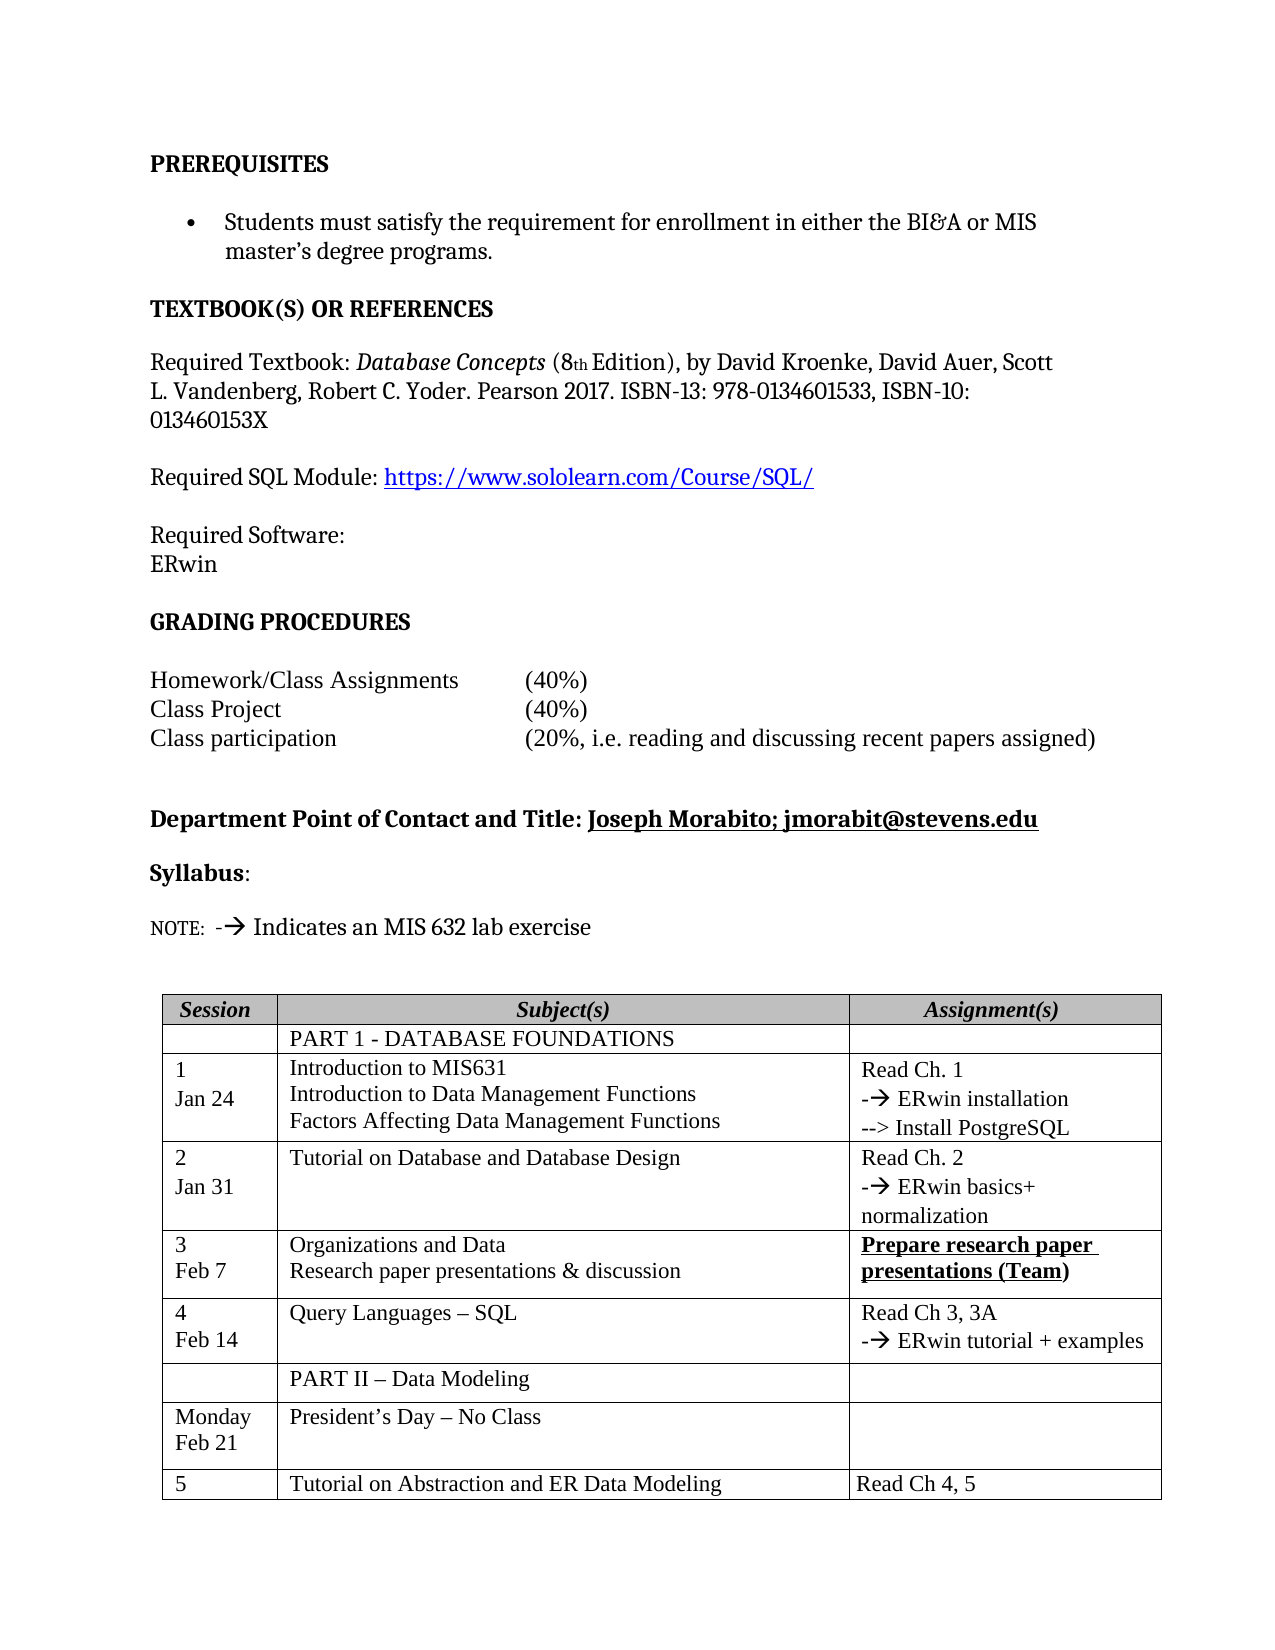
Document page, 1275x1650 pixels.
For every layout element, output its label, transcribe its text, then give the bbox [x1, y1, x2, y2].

text NOTE: - Indicates an MIS 632 lab exercise [150, 913, 1125, 942]
table_cell 5 Feb 22 Tuesday [163, 1470, 277, 1499]
text TEXTBOOK(S) OR REFERENCES [150, 294, 1125, 323]
table_cell Prepare research paper presentations (Team) [850, 1231, 1161, 1298]
table_cell Organizations and Data Research paper presentations & discussion [278, 1231, 849, 1298]
table_cell Monday Feb 21 [163, 1403, 277, 1469]
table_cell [850, 1470, 1161, 1499]
text Department Point of Contact and Title: Joseph Morabito; jmorabit@stevens.edu [150, 805, 1125, 834]
text Class participation (20%, i.e. reading and discussing recent papers assigned) [150, 723, 1125, 752]
text ERwin [150, 549, 1125, 578]
text PREREQUISITES [150, 150, 1125, 179]
table_cell PART II – Data Modeling [278, 1364, 849, 1402]
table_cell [278, 1470, 849, 1499]
table_cell [850, 1025, 1161, 1053]
text Class Project (40%) [150, 694, 1125, 723]
table_cell Read Ch 3, 3A - ERwin tutorial + examples [850, 1299, 1161, 1363]
table_cell 3 Feb 7 [163, 1231, 277, 1298]
text Required Software: [150, 521, 1125, 549]
text GRADING PROCEDURES [150, 607, 1125, 636]
text 013460153X [150, 406, 1125, 434]
table_header Session [163, 995, 277, 1024]
table_cell 2 Jan 31 [163, 1142, 277, 1229]
table_cell Read Ch. 2 - ERwin basics+ normalization [850, 1142, 1161, 1229]
list Students must satisfy the requirement for enrollment in either the BI&A or MIS master’s degree programs. [187, 208, 1125, 265]
table_header Assignment(s) [850, 995, 1161, 1024]
table_header Subject(s) [278, 995, 849, 1024]
text L. Vandenberg, Robert C. Yoder. Pearson 2017. ISBN-13: 978-0134601533, ISBN-10: [150, 377, 1125, 406]
table_cell Introduction to MIS631 Introduction to Data Management Functions Factors Affecting Data Management Functions [278, 1054, 849, 1141]
table_cell 4 Feb 14 [163, 1299, 277, 1363]
table_cell [163, 1364, 277, 1402]
table_cell [850, 1364, 1161, 1402]
table_cell Query Languages – SQL [278, 1299, 849, 1363]
table_cell PART 1 - DATABASE FOUNDATIONS [278, 1025, 849, 1053]
text Homework/Class Assignments (40%) [150, 665, 1125, 694]
table_cell Tutorial on Database and Database Design [278, 1142, 849, 1229]
table_cell President’s Day – No Class [278, 1403, 849, 1469]
table_cell [850, 1403, 1161, 1469]
table_cell Read Ch. 1 - ERwin installation --> Install PostgreSQL [850, 1054, 1161, 1141]
table_cell 1 Jan 24 [163, 1054, 277, 1141]
text Syllabus: [150, 859, 1125, 888]
text Required Textbook: Database Concepts (8th Edition), by David Kroenke, David Auer, Scott [150, 348, 1125, 377]
text Required SQL Module: https://www.sololearn.com/Course/SQL/ [150, 463, 1125, 492]
table_cell [163, 1025, 277, 1053]
